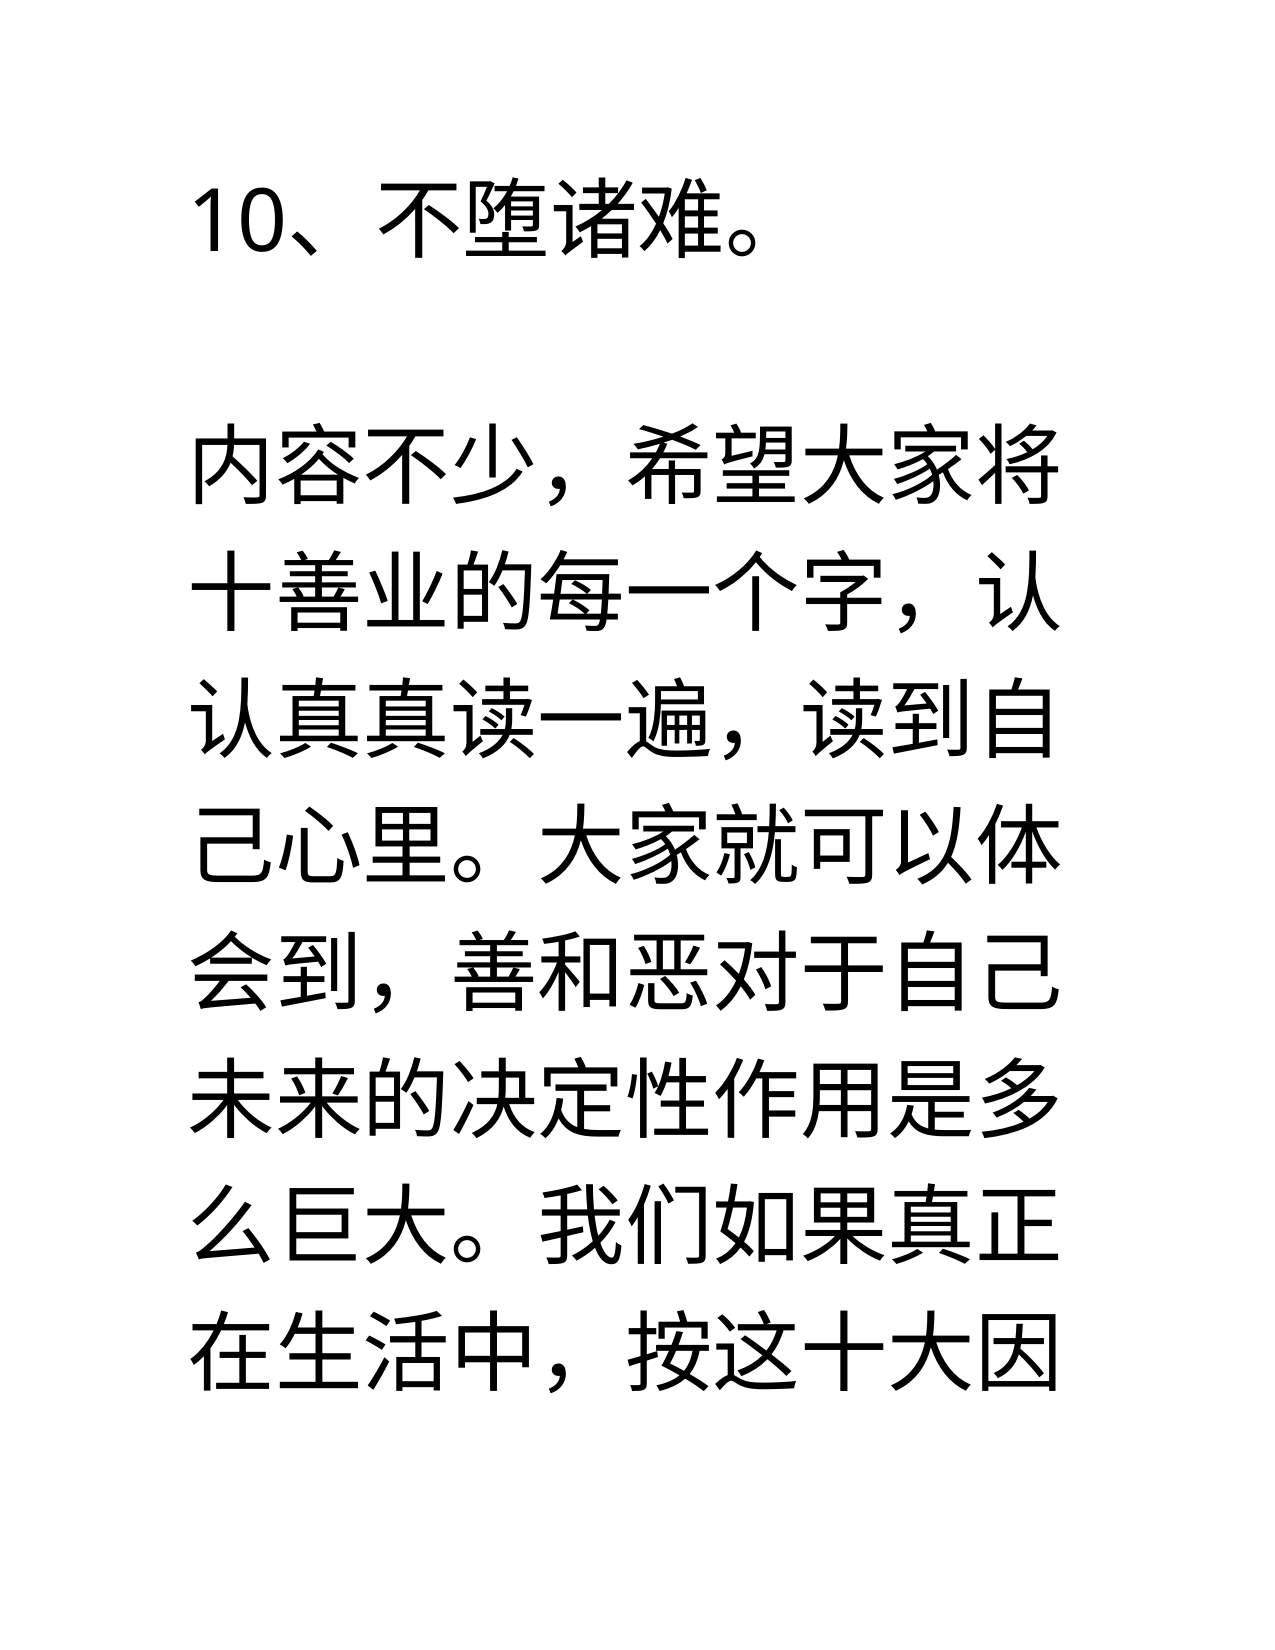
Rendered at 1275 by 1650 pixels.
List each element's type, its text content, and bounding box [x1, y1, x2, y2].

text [187, 396, 1087, 1409]
text 10、不堕诸难。 [187, 150, 1087, 277]
